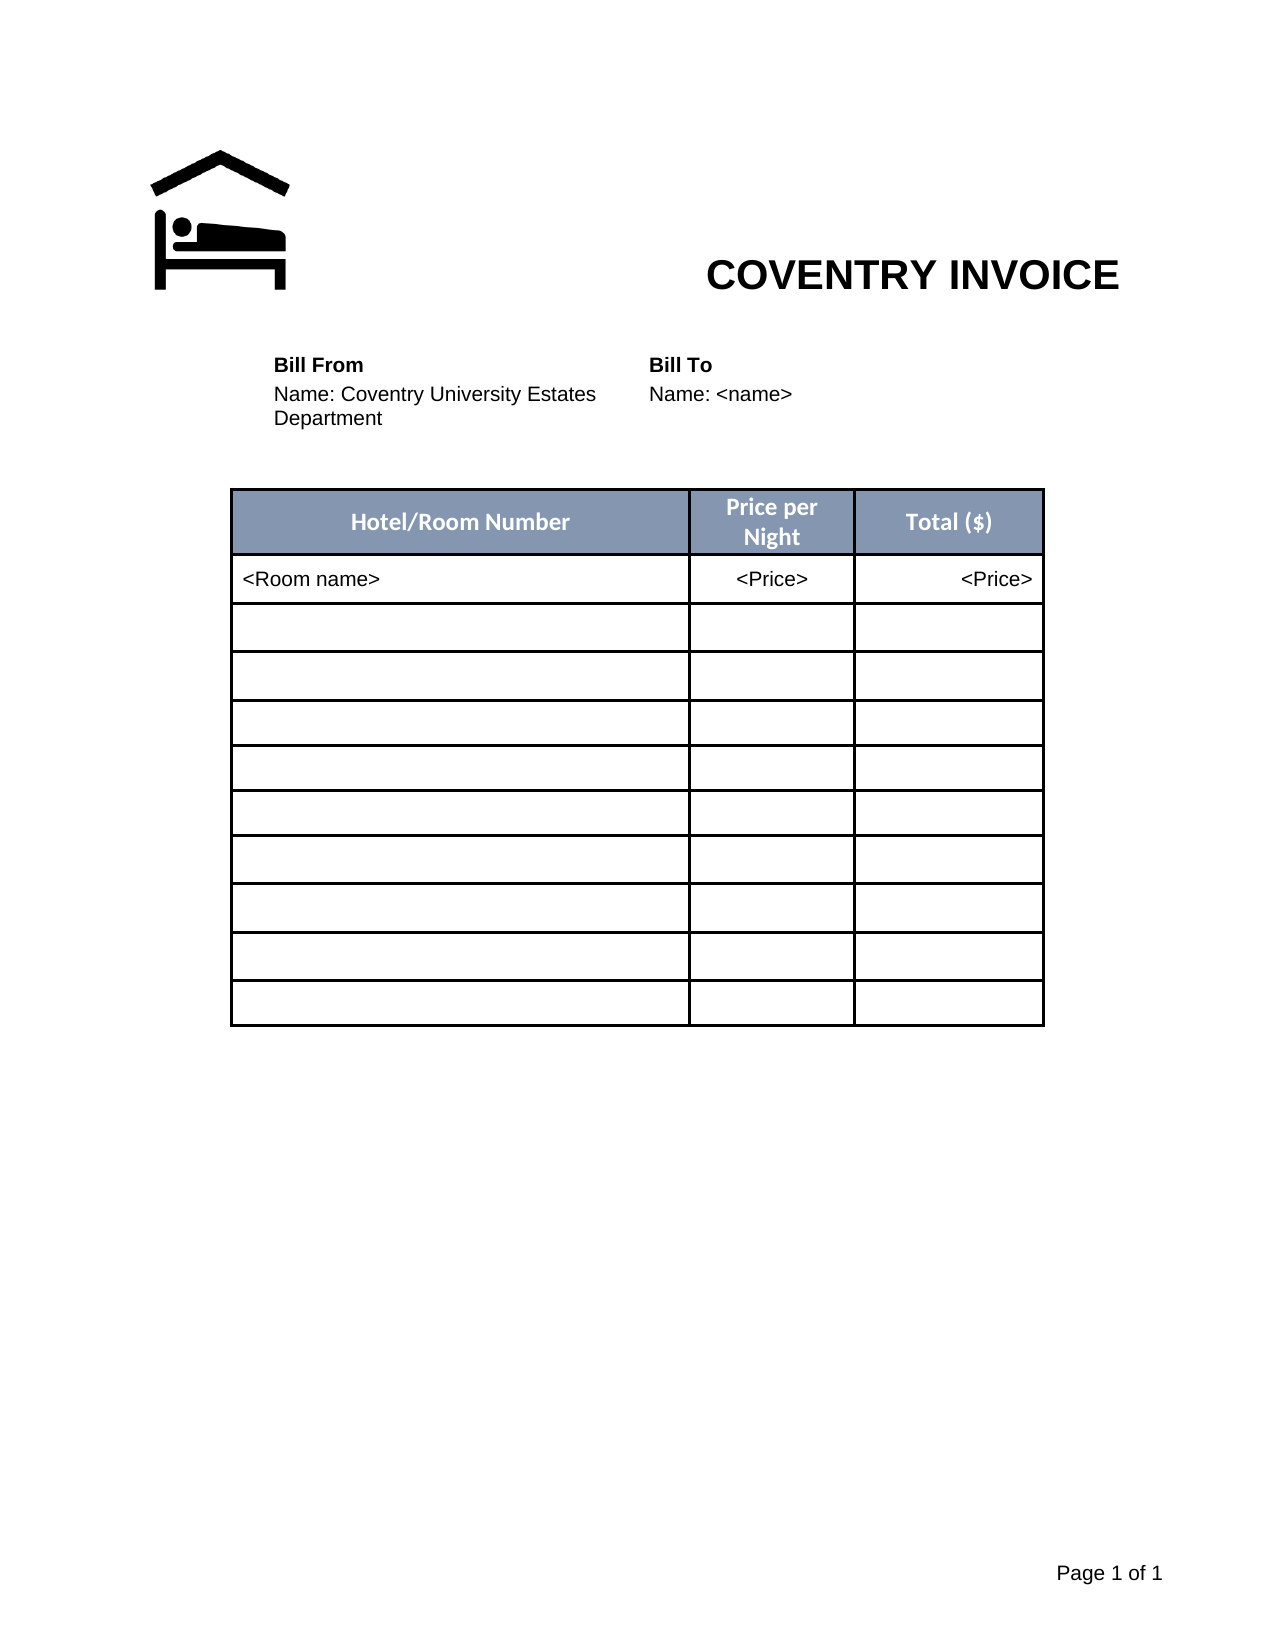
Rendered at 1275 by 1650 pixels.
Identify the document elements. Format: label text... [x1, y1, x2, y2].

table_cell [856, 837, 1042, 882]
table_cell <Price> [691, 556, 853, 602]
table_cell <Room name> [233, 556, 688, 602]
table_cell [233, 837, 688, 882]
table_header Bill From Name: Coventry University Estates Department [263, 353, 638, 429]
table_header Price per Night [691, 491, 853, 553]
table_cell [691, 885, 853, 931]
table_cell [691, 653, 853, 698]
table_cell [233, 934, 688, 979]
table_header Hotel/Room Number [233, 491, 688, 553]
table_cell [691, 605, 853, 650]
table_cell [856, 792, 1042, 833]
table_cell [856, 982, 1042, 1024]
table_header Total ($) [856, 491, 1042, 553]
table_cell [233, 747, 688, 788]
table_cell [691, 792, 853, 833]
table_cell [691, 934, 853, 979]
table_cell [233, 653, 688, 698]
table_cell [856, 605, 1042, 650]
table_cell [233, 605, 688, 650]
table_cell [856, 702, 1042, 743]
table_cell [691, 702, 853, 743]
table_cell [856, 885, 1042, 931]
table_cell [691, 837, 853, 882]
table_cell <Price> [856, 556, 1042, 602]
table_cell [856, 653, 1042, 698]
table_cell [233, 885, 688, 931]
table_cell [233, 702, 688, 743]
table_cell [691, 982, 853, 1024]
text Coventry Invoice [150, 150, 1125, 298]
table_cell [691, 747, 853, 788]
picture [150, 150, 290, 290]
table_cell [233, 982, 688, 1024]
table_header Bill To Name: <name> [638, 353, 1012, 429]
table_cell [856, 747, 1042, 788]
table_cell [856, 934, 1042, 979]
table_cell [233, 792, 688, 833]
